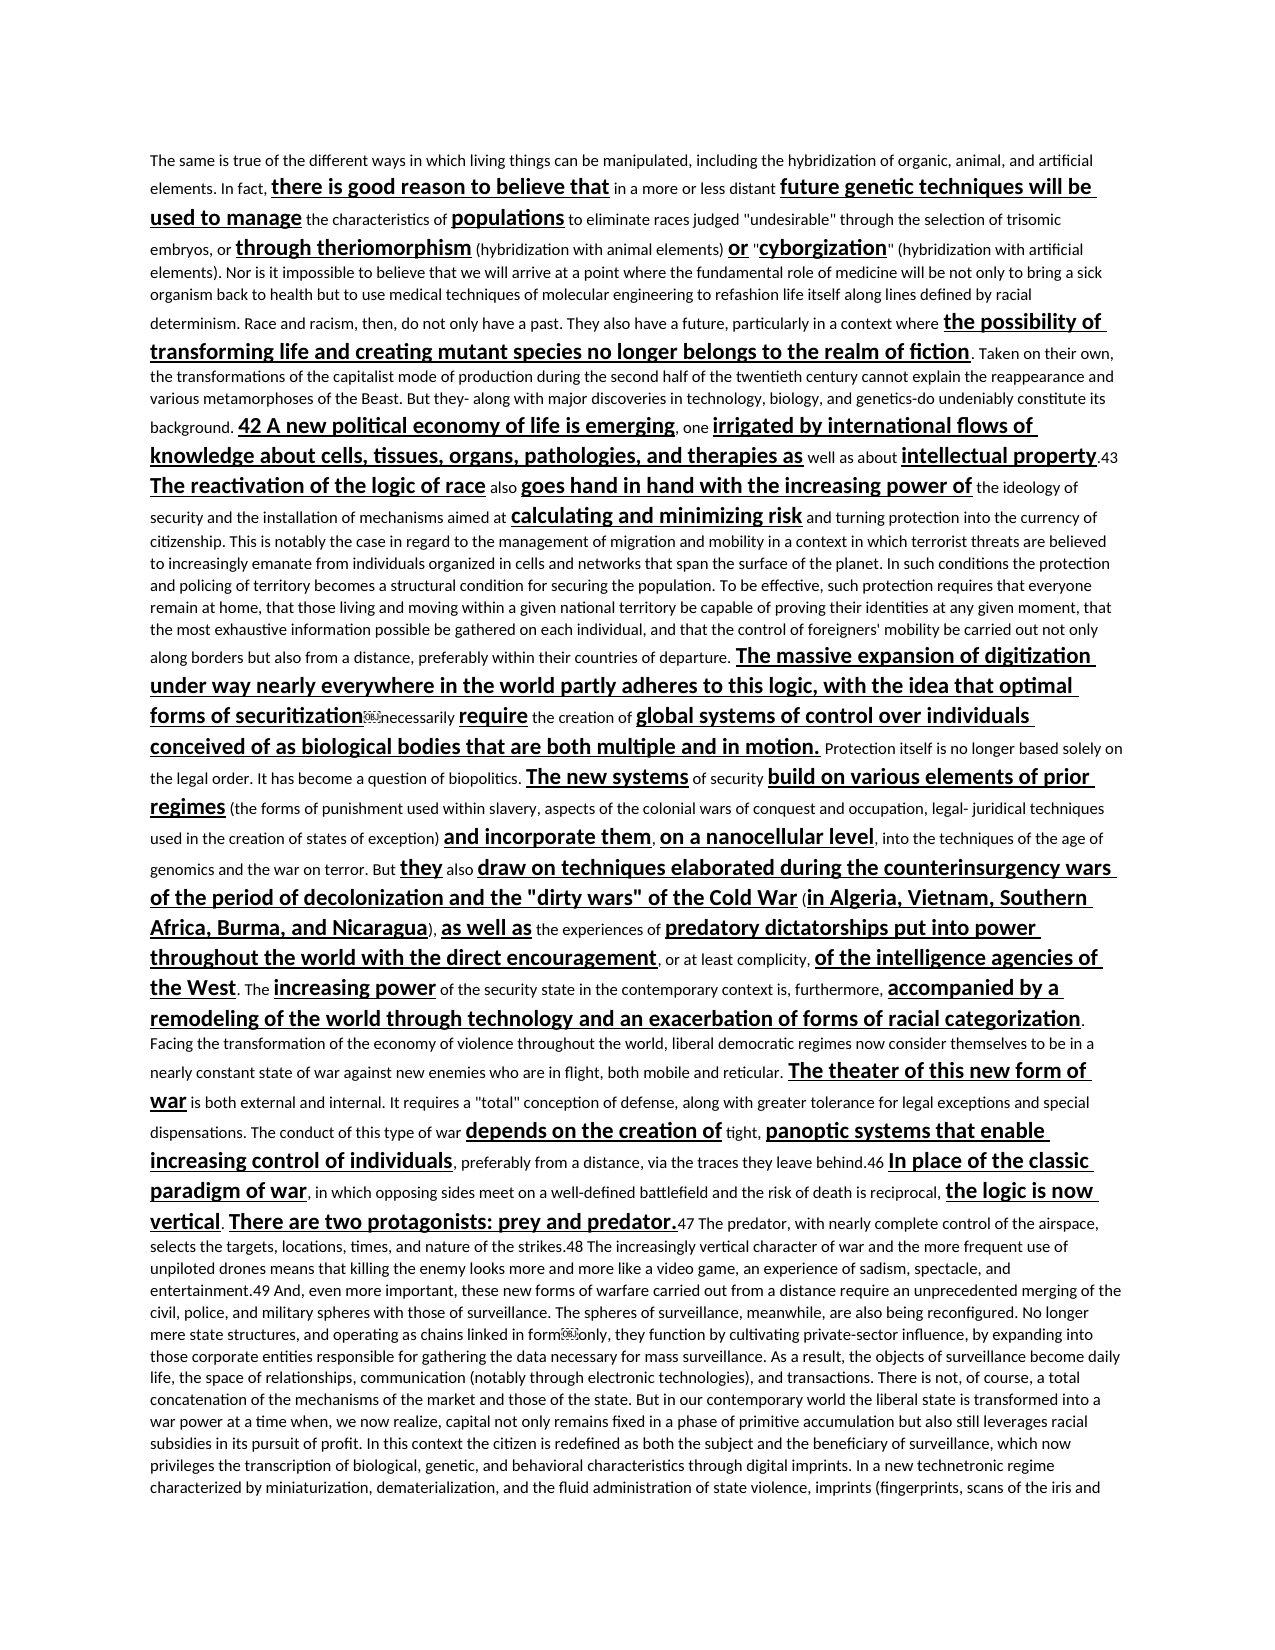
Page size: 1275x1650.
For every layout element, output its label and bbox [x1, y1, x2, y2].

text [150, 150, 1125, 1497]
